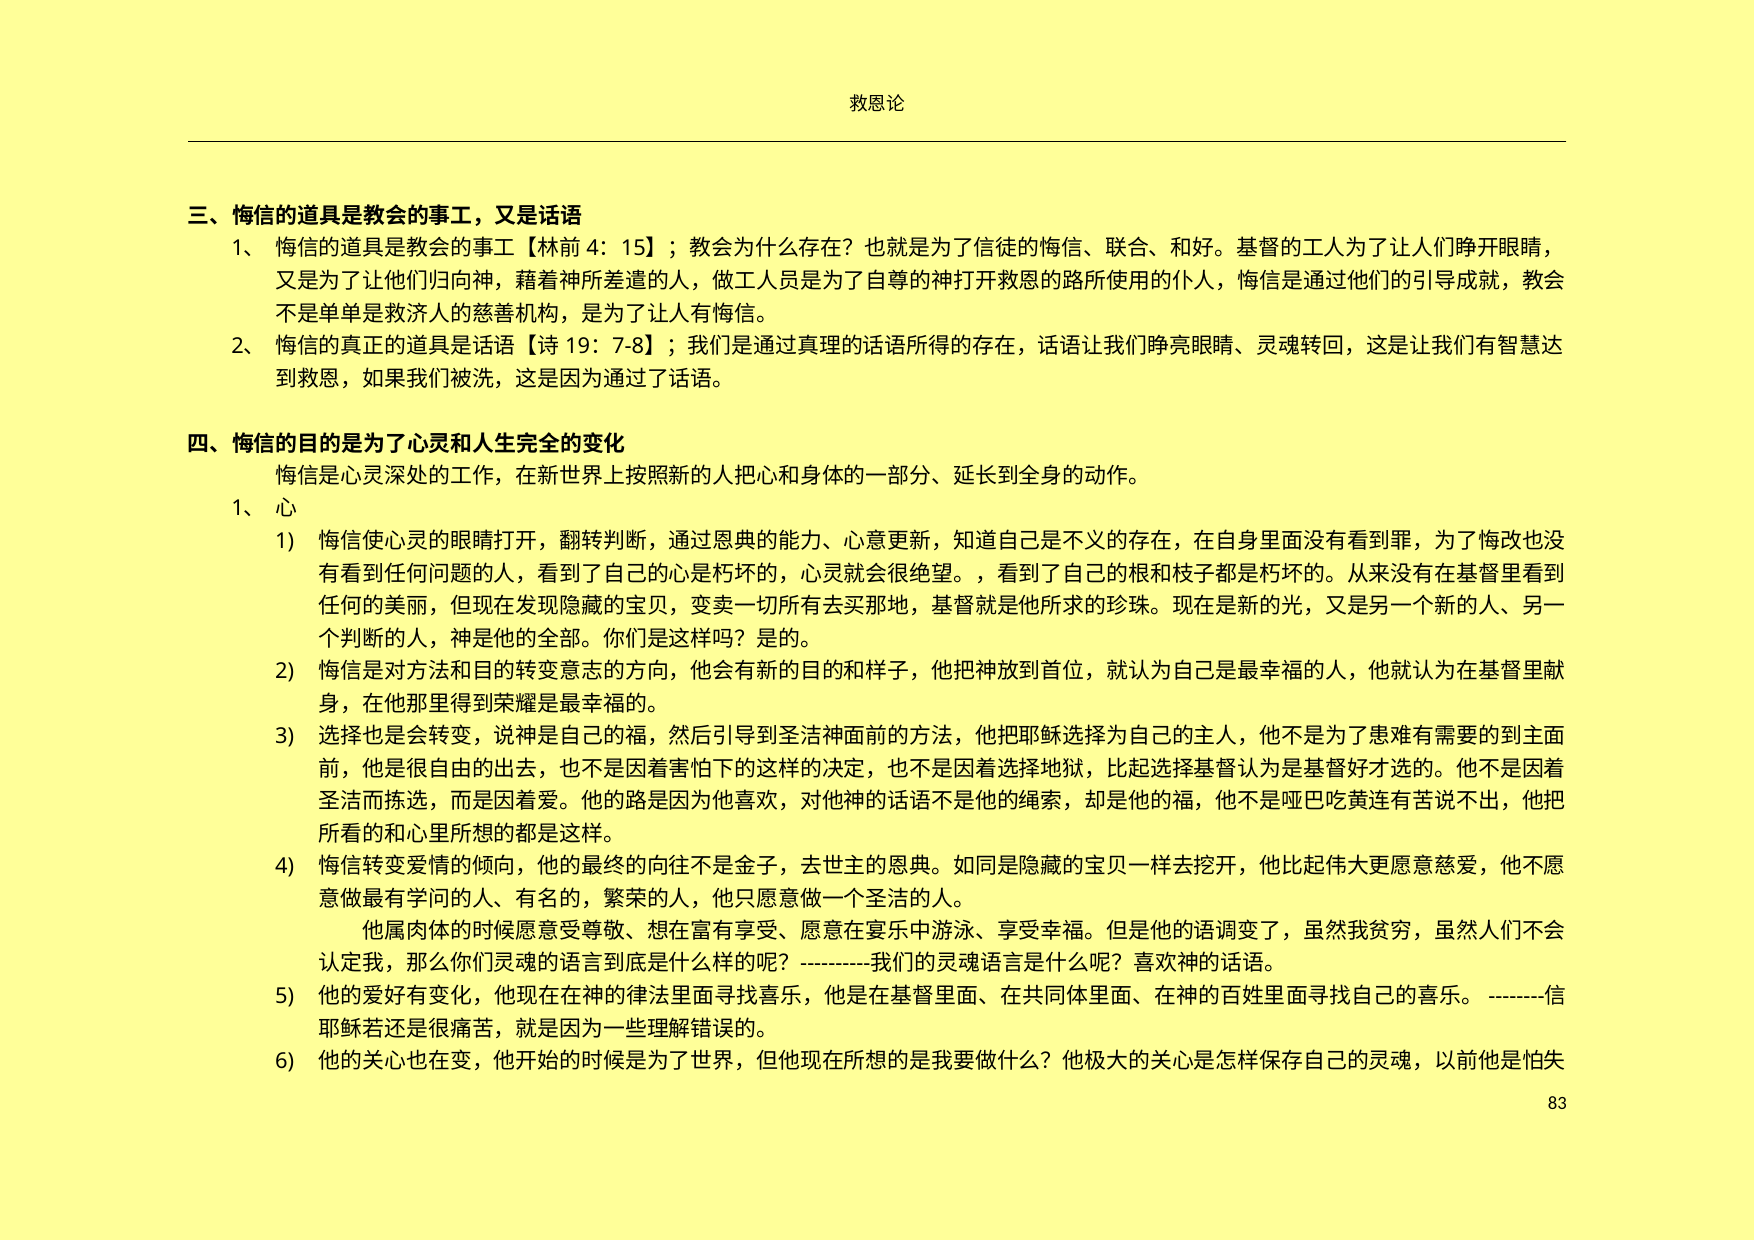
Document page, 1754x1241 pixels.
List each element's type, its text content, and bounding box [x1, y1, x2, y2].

list 悔信是对方法和目的转变意志的方向，他会有新的目的和样子，他把神放到首位，就认为自己是最幸福的人，他就认为在基督里献身，在他那里得到荣耀是最幸福的。 [275, 653, 1566, 718]
text 他属肉体的时候愿意受尊敬、想在富有享受、愿意在宴乐中游泳、享受幸福。但是他的语调变了，虽然我贫穷，虽然人们不会认定我，那么你们灵魂的语言到底是什么样的呢？----------我们的灵魂语言是什么呢？喜欢神的话语。 [319, 913, 1566, 978]
list 悔信的真正的道具是话语【诗19：7-8】；我们是通过真理的话语所得的存在，话语让我们睁亮眼睛、灵魂转回，这是让我们有智慧达到救恩，如果我们被洗，这是因为通过了话语。 [231, 328, 1566, 393]
list 悔信的目的是为了心灵和人生完全的变化 [187, 425, 1566, 458]
list 悔信转变爱情的倾向，他的最终的向往不是金子，去世主的恩典。如同是隐藏的宝贝一样去挖开，他比起伟大更愿意慈爱，他不愿意做最有学问的人、有名的，繁荣的人，他只愿意做一个圣洁的人。 [275, 848, 1566, 913]
list 选择也是会转变，说神是自己的福，然后引导到圣洁神面前的方法，他把耶稣选择为自己的主人，他不是为了患难有需要的到主面前，他是很自由的出去，也不是因着害怕下的这样的决定，也不是因着选择地狱，比起选择基督认为是基督好才选的。他不是因着圣洁而拣选，而是因着爱。他的路是因为他喜欢，对他神的话语不是他的绳索，却是他的福，他不是哑巴吃黄连有苦说不出，他把所看的和心里所想的都是这样。 [275, 718, 1566, 848]
list 悔信的道具是教会的事工，又是话语 [187, 198, 1566, 230]
list 悔信使心灵的眼睛打开，翻转判断，通过恩典的能力、心意更新，知道自己是不义的存在，在自身里面没有看到罪，为了悔改也没有看到任何问题的人，看到了自己的心是朽坏的，心灵就会很绝望。，看到了自己的根和枝子都是朽坏的。从来没有在基督里看到任何的美丽，但现在发现隐藏的宝贝，变卖一切所有去买那地，基督就是他所求的珍珠。现在是新的光，又是另一个新的人、另一个判断的人，神是他的全部。你们是这样吗？是的。 [275, 523, 1566, 653]
text 悔信是心灵深处的工作，在新世界上按照新的人把心和身体的一部分、延长到全身的动作。 [231, 458, 1566, 490]
list 悔信的道具是教会的事工【林前4：15】；教会为什么存在？也就是为了信徒的悔信、联合、和好。基督的工人为了让人们睁开眼睛，又是为了让他们归向神，藉着神所差遣的人，做工人员是为了自尊的神打开救恩的路所使用的仆人，悔信是通过他们的引导成就，教会不是单单是救济人的慈善机构，是为了让人有悔信。 [231, 230, 1566, 328]
list 心 [231, 490, 1566, 523]
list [275, 1043, 1566, 1075]
list 他的爱好有变化，他现在在神的律法里面寻找喜乐，他是在基督里面、在共同体里面、在神的百姓里面寻找自己的喜乐。--------信耶稣若还是很痛苦，就是因为一些理解错误的。 [275, 978, 1566, 1043]
